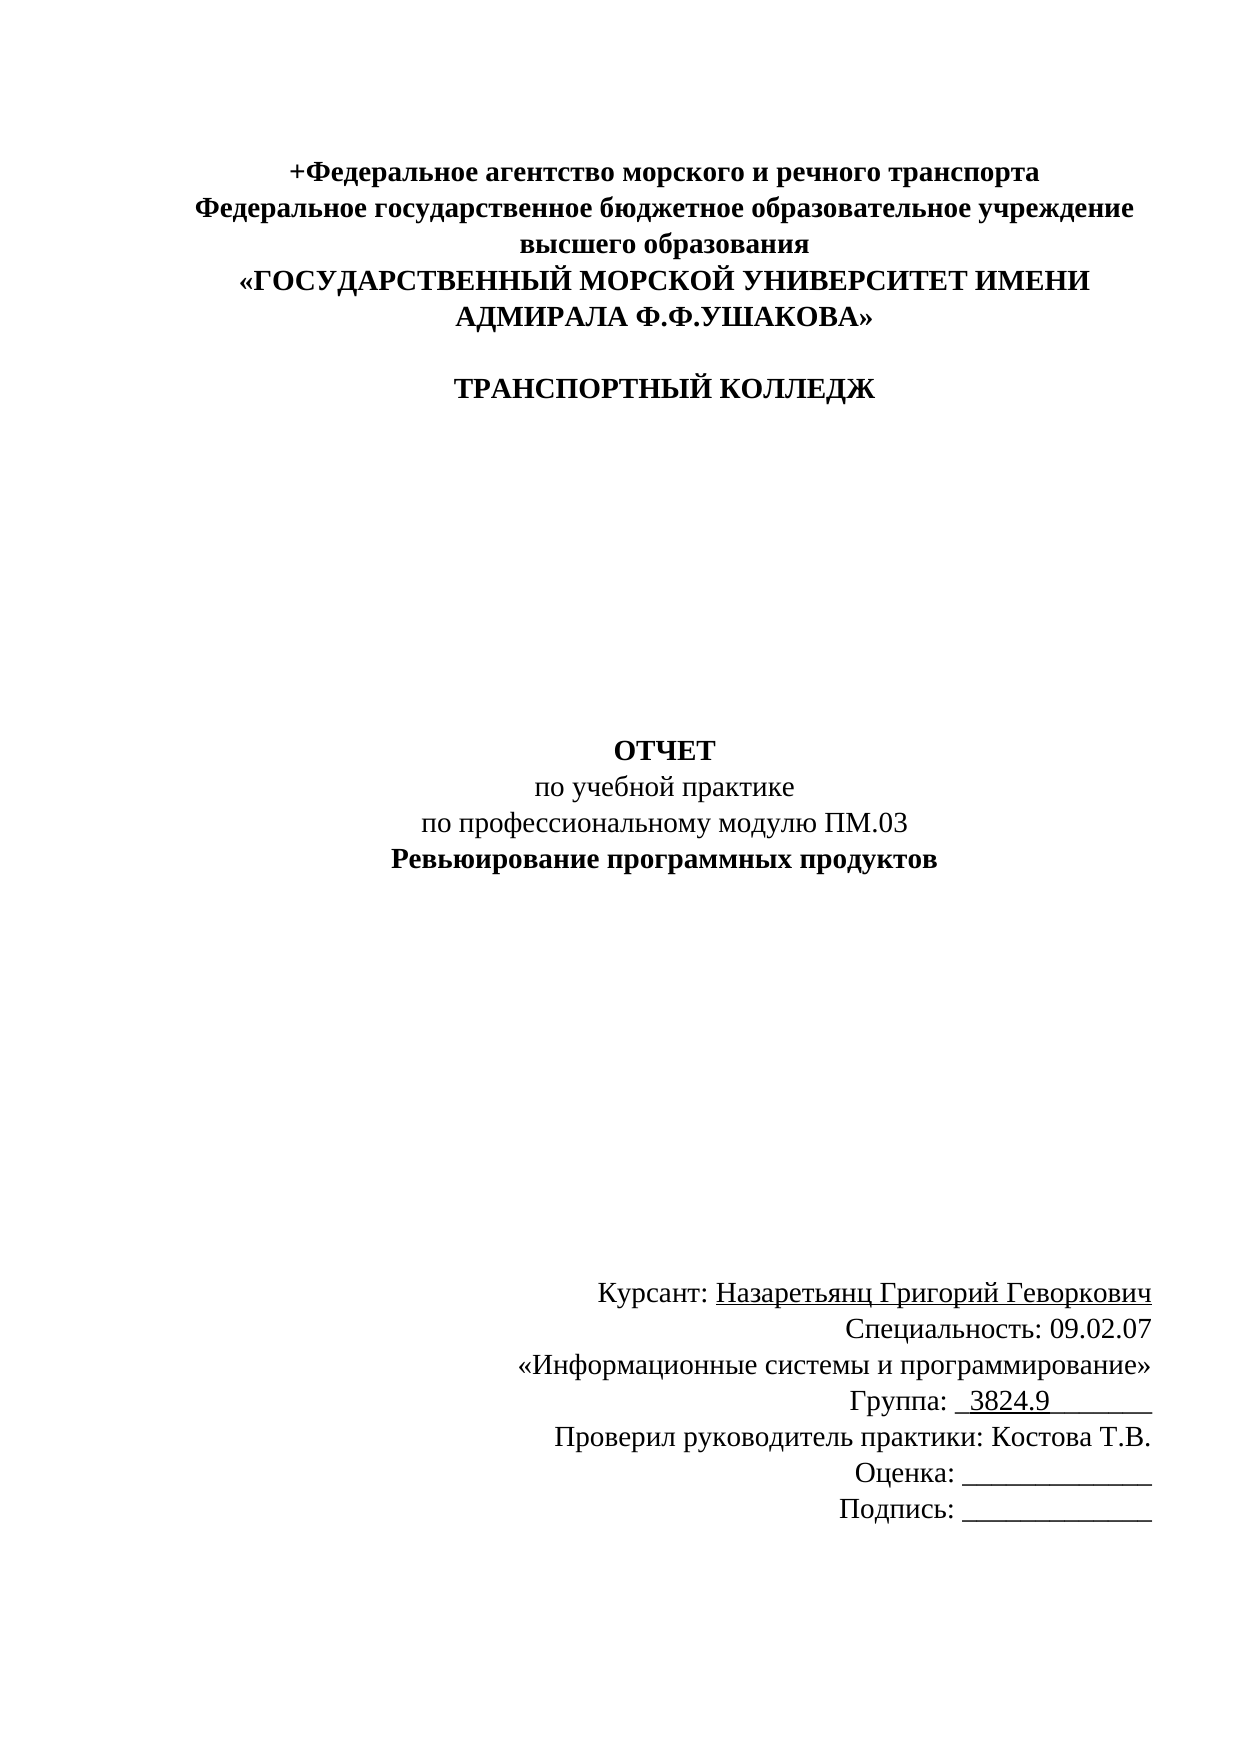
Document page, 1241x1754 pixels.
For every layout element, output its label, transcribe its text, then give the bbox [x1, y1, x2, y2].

text Оценка: _____________ [177, 1456, 1152, 1489]
text по учебной практике [177, 769, 1152, 802]
text Специальность: 09.02.07 [177, 1311, 1152, 1344]
text Курсант: Назаретьянц Григорий Геворкович [177, 1275, 1152, 1308]
text Подпись: _____________ [177, 1492, 1152, 1525]
text по профессиональному модулю ПМ.03 [177, 805, 1152, 838]
text Федеральное государственное бюджетное образовательное учреждение высшего образования [177, 190, 1152, 260]
text +Федеральное агентство морского и речного транспорта [177, 154, 1152, 188]
text Группа: _3824.9_______ [177, 1383, 1152, 1417]
text «Информационные системы и программирование» [177, 1347, 1152, 1381]
text «ГОСУДАРСТВЕННЫЙ МОРСКОЙ УНИВЕРСИТЕТ ИМЕНИ АДМИРАЛА Ф.Ф.УШАКОВА» [177, 263, 1152, 332]
text Ревьюирование программных продуктов [177, 841, 1152, 874]
text ТРАНСПОРТНЫЙ КОЛЛЕДЖ [177, 371, 1152, 405]
text Проверил руководитель практики: Костова Т.В. [177, 1419, 1152, 1453]
text ОТЧЕТ [177, 733, 1152, 766]
